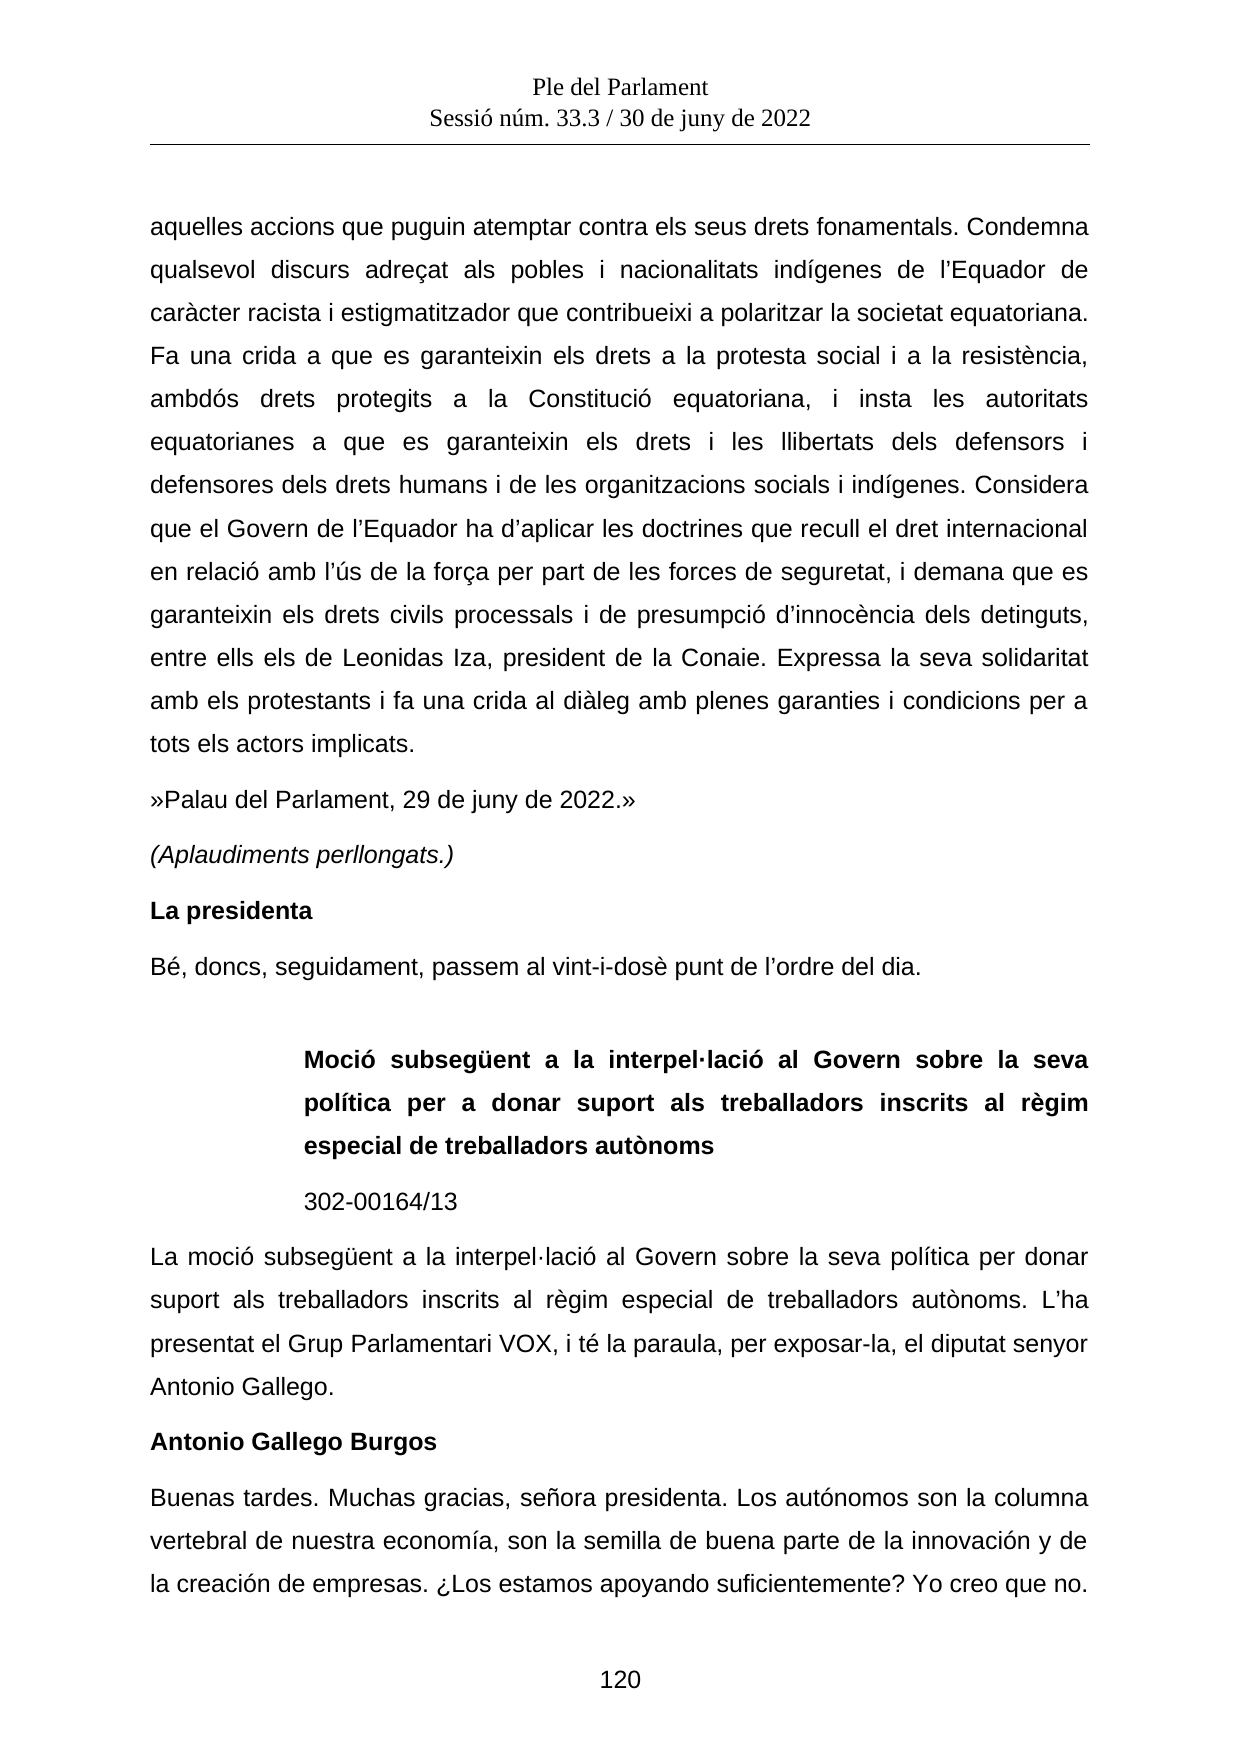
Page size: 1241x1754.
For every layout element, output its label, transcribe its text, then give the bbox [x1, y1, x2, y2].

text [150, 1483, 1090, 1598]
text Bé, doncs, seguidament, passem al vint-i-dosè punt de l’ordre del dia. [150, 952, 1090, 981]
text Antonio Gallego Burgos [150, 1427, 1090, 1456]
text 302-00164/13 [303, 1187, 1090, 1216]
text »Palau del Parlament, 29 de juny de 2022.» [150, 785, 1090, 814]
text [150, 212, 1090, 758]
text La presidenta [150, 896, 1090, 925]
text Moció subsegüent a la interpel·lació al Govern sobre la seva política per a donar suport als treballadors inscrits al règim especial de treballadors autònoms [303, 1045, 1090, 1160]
text (Aplaudiments perllongats.) [150, 841, 1090, 869]
text La moció subsegüent a la interpel·lació al Govern sobre la seva política per donar suport als treballadors inscrits al règim especial de treballadors autònoms. L’ha presentat el Grup Parlamentari VOX, i té la paraula, per exposar-la, el diputat senyor Antonio Gallego. [150, 1242, 1090, 1401]
